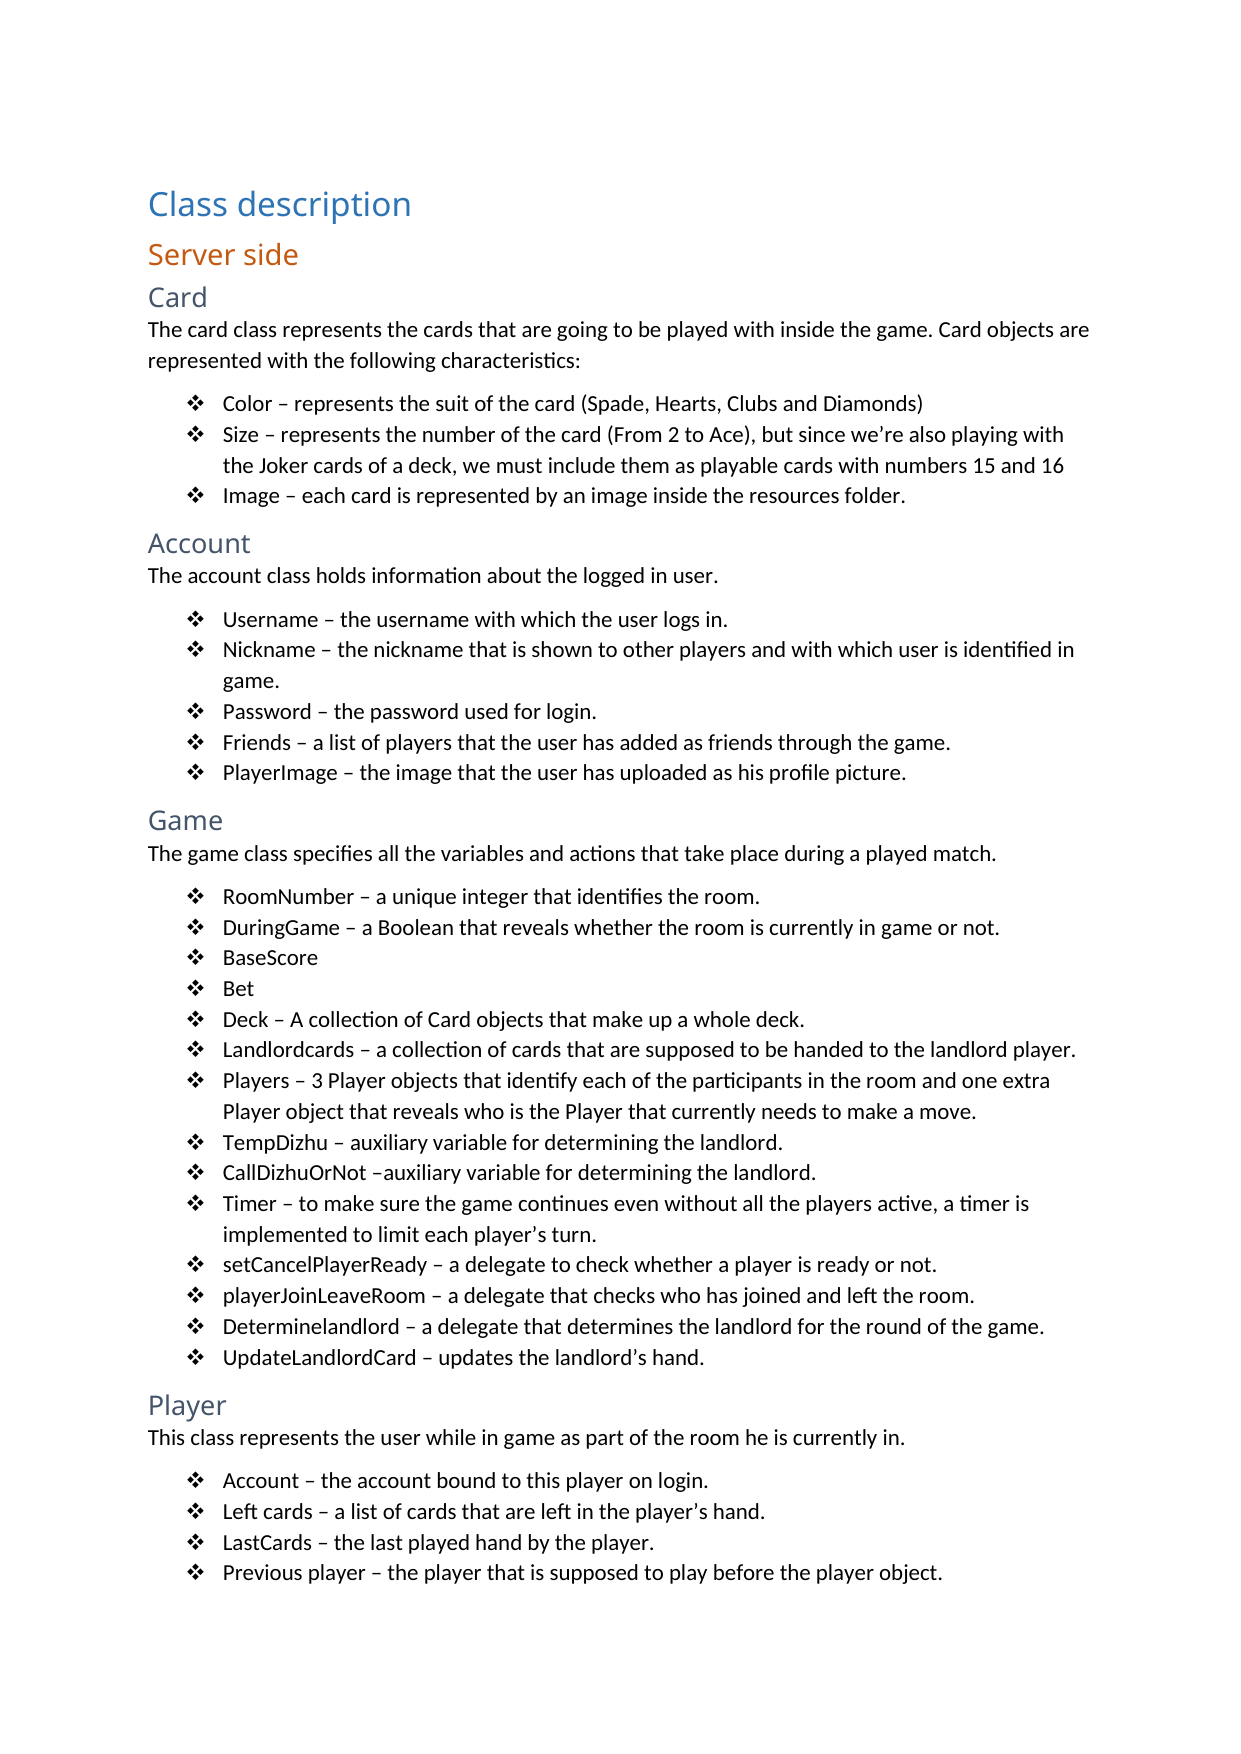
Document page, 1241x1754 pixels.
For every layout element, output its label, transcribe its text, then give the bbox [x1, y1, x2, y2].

list BaseScore [185, 943, 1093, 971]
list LastCards – the last played hand by the player. [185, 1528, 1093, 1556]
subtitle Server side [148, 235, 1093, 274]
list Previous player – the player that is supposed to play before the player object. [185, 1558, 1093, 1586]
list Account – the account bound to this player on login. [185, 1466, 1093, 1494]
list Deck – A collection of Card objects that make up a whole deck. [185, 1005, 1093, 1033]
list RoomNumber – a unique integer that identifies the room. [185, 882, 1093, 910]
subtitle Game [148, 802, 1093, 839]
text This class represents the user while in game as part of the room he is currently in. [148, 1423, 1093, 1451]
list setCancelPlayerReady – a delegate to check whether a player is ready or not. [185, 1251, 1093, 1279]
list Color – represents the suit of the card (Spade, Hearts, Clubs and Diamonds) [185, 389, 1093, 417]
list TempDizhu – auxiliary variable for determining the landlord. [185, 1128, 1093, 1156]
list Friends – a list of players that the user has added as friends through the game. [185, 728, 1093, 756]
list Password – the password used for login. [185, 697, 1093, 725]
list Determinelandlord – a delegate that determines the landlord for the round of the game. [185, 1312, 1093, 1340]
list DuringGame – a Boolean that reveals whether the room is currently in game or not. [185, 913, 1093, 941]
subtitle Account [148, 525, 1093, 562]
list Landlordcards – a collection of cards that are supposed to be handed to the landlord player. [185, 1036, 1093, 1063]
list PlayerImage – the image that the user has uploaded as his profile picture. [185, 758, 1093, 787]
subtitle Player [148, 1386, 1093, 1423]
list Timer – to make sure the game continues even without all the players active, a timer is implemented to limit each player’s turn. [185, 1189, 1093, 1248]
list UpdateLandlordCard – updates the landlord’s hand. [185, 1343, 1093, 1371]
subtitle Card [148, 278, 1093, 315]
list Username – the username with which the user logs in. [185, 605, 1093, 633]
list Left cards – a list of cards that are left in the player’s hand. [185, 1497, 1093, 1525]
text The game class specifies all the variables and actions that take place during a played match. [148, 839, 1093, 867]
list Size – represents the number of the card (From 2 to Ace), but since we’re also playing with the Joker cards of a deck, we must include them as playable cards with numbers 15 and 16 [185, 420, 1093, 479]
list CallDizhuOrNot –auxiliary variable for determining the landlord. [185, 1158, 1093, 1186]
list Players – 3 Player objects that identify each of the participants in the room and one extra Player object that reveals who is the Player that currently needs to make a move. [185, 1066, 1093, 1125]
list Bet [185, 974, 1093, 1002]
text The card class represents the cards that are going to be played with inside the game. Card objects are represented with the following characteristics: [148, 315, 1093, 374]
list Image – each card is represented by an image inside the resources folder. [185, 482, 1093, 509]
list playerJoinLeaveRoom – a delegate that checks who has joined and left the room. [185, 1281, 1093, 1309]
text The account class holds information about the logged in user. [148, 562, 1093, 590]
subtitle Class description [148, 181, 1093, 226]
list Nickname – the nickname that is shown to other players and with which user is identified in game. [185, 636, 1093, 694]
